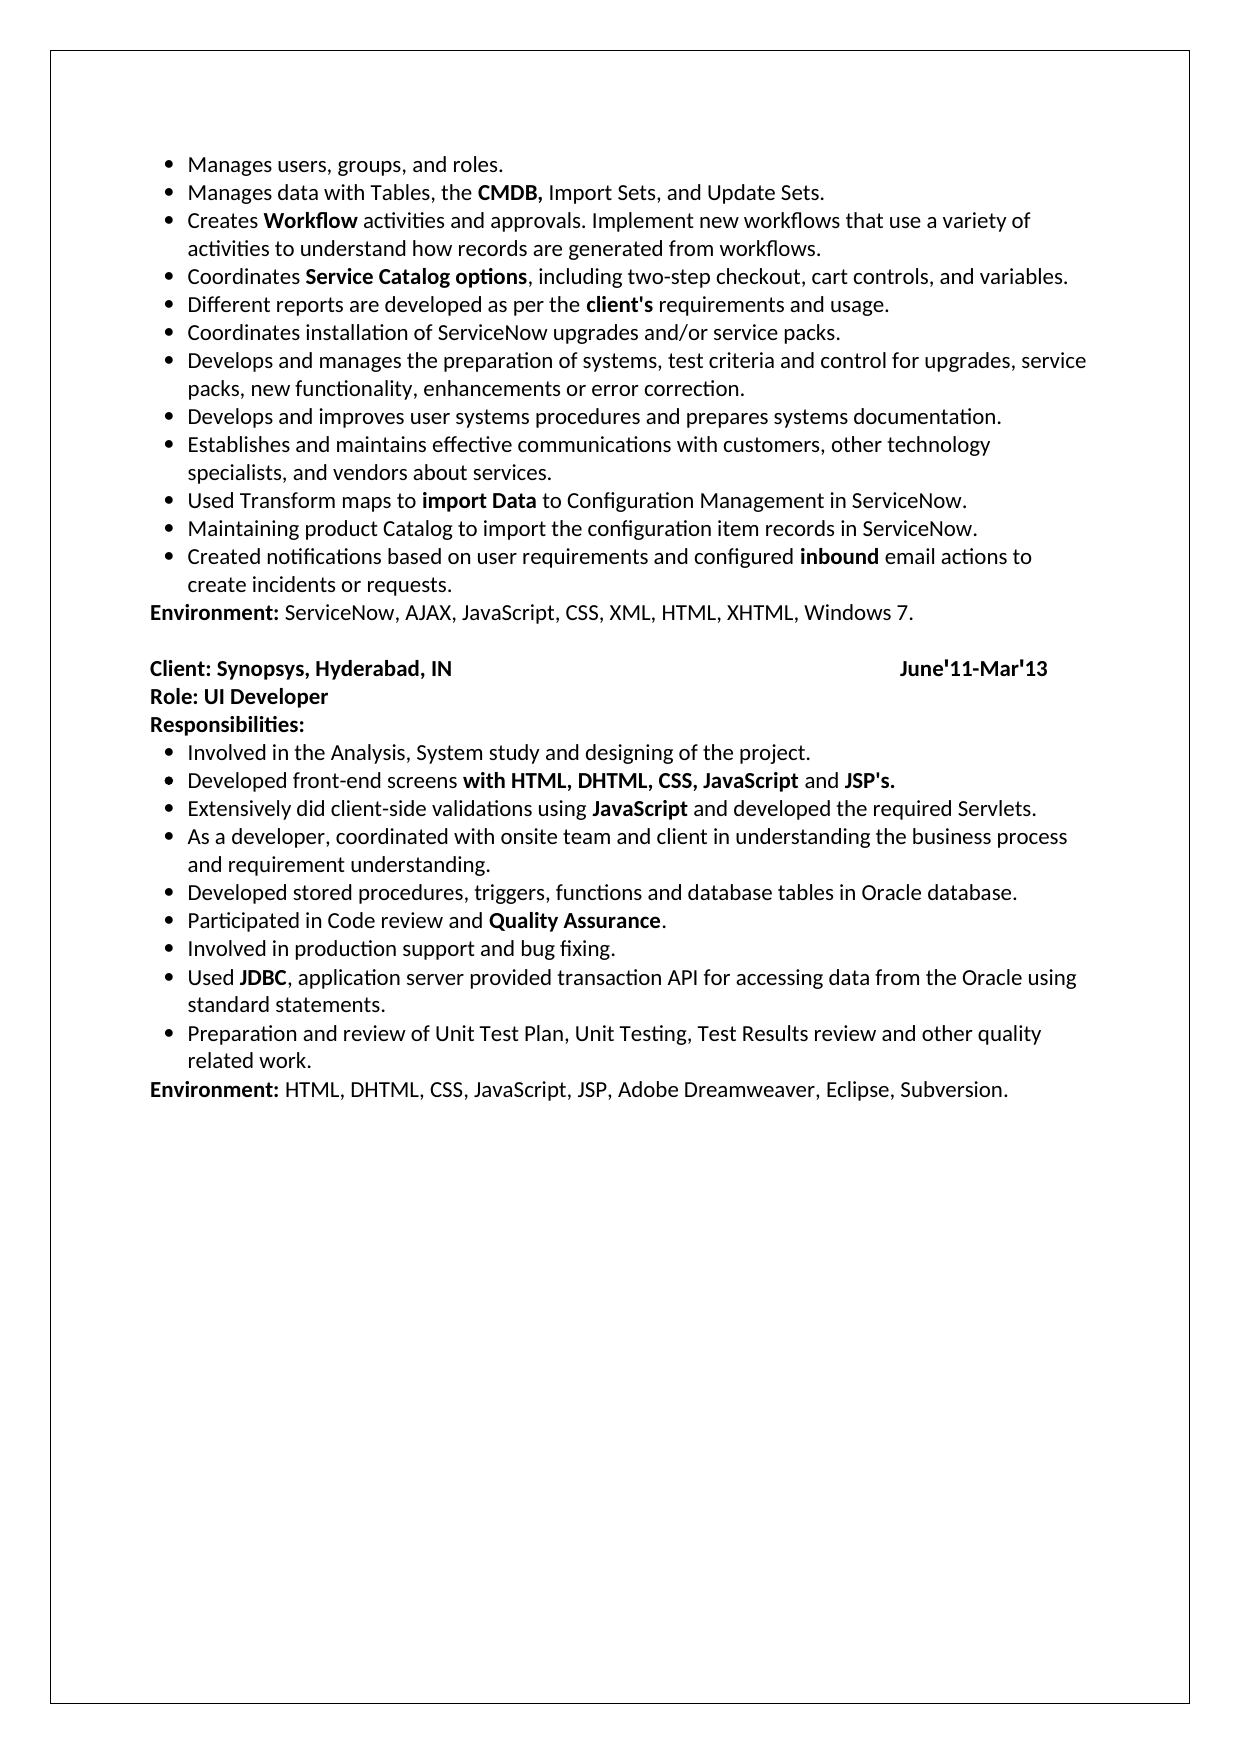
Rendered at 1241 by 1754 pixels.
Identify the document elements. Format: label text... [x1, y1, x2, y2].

list Coordinates Service Catalog options, including two-step checkout, cart controls, and variables. [165, 262, 1090, 290]
list Maintaining product Catalog to import the configuration item records in ServiceNow. [165, 514, 1090, 542]
list Manages data with Tables, the CMDB, Import Sets, and Update Sets. [165, 178, 1090, 206]
list Developed stored procedures, triggers, functions and database tables in Oracle database. [165, 878, 1090, 907]
text Client: Synopsys, Hyderabad, IN Juneꞌ11-Marꞌ13 [150, 654, 1090, 682]
list Created notifications based on user requirements and configured inbound email actions to create incidents or requests. [165, 542, 1090, 598]
list Involved in production support and bug fixing. [165, 934, 1090, 963]
list Develops and manages the preparation of systems, test criteria and control for upgrades, service packs, new functionality, enhancements or error correction. [165, 346, 1090, 402]
list Used Transform maps to import Data to Configuration Management in ServiceNow. [165, 486, 1090, 514]
list Different reports are developed as per the client's requirements and usage. [165, 290, 1090, 318]
text Environment: ServiceNow, AJAX, JavaScript, CSS, XML, HTML, XHTML, Windows 7. [150, 598, 1090, 626]
list As a developer, coordinated with onsite team and client in understanding the business process and requirement understanding. [165, 822, 1090, 878]
list Involved in the Analysis, System study and designing of the project. [165, 738, 1090, 766]
list Extensively did client-side validations using JavaScript and developed the required Servlets. [165, 794, 1090, 822]
list Developed front-end screens with HTML, DHTML, CSS, JavaScript and JSP's. [165, 766, 1090, 794]
text Responsibilities: [150, 710, 1090, 738]
list Participated in Code review and Quality Assurance. [165, 907, 1090, 934]
list Manages users, groups, and roles. [165, 150, 1090, 178]
list Establishes and maintains effective communications with customers, other technology specialists, and vendors about services. [165, 430, 1090, 486]
text Role: UI Developer [150, 682, 1090, 710]
text Environment: HTML, DHTML, CSS, JavaScript, JSP, Adobe Dreamweaver, Eclipse, Subversion. [150, 1075, 1090, 1103]
list Develops and improves user systems procedures and prepares systems documentation. [165, 402, 1090, 430]
list Preparation and review of Unit Test Plan, Unit Testing, Test Results review and other quality related work. [165, 1019, 1090, 1075]
list Creates Workflow activities and approvals. Implement new workflows that use a variety of activities to understand how records are generated from workflows. [165, 206, 1090, 262]
list Coordinates installation of ServiceNow upgrades and/or service packs. [165, 318, 1090, 346]
list Used JDBC, application server provided transaction API for accessing data from the Oracle using standard statements. [165, 963, 1090, 1019]
